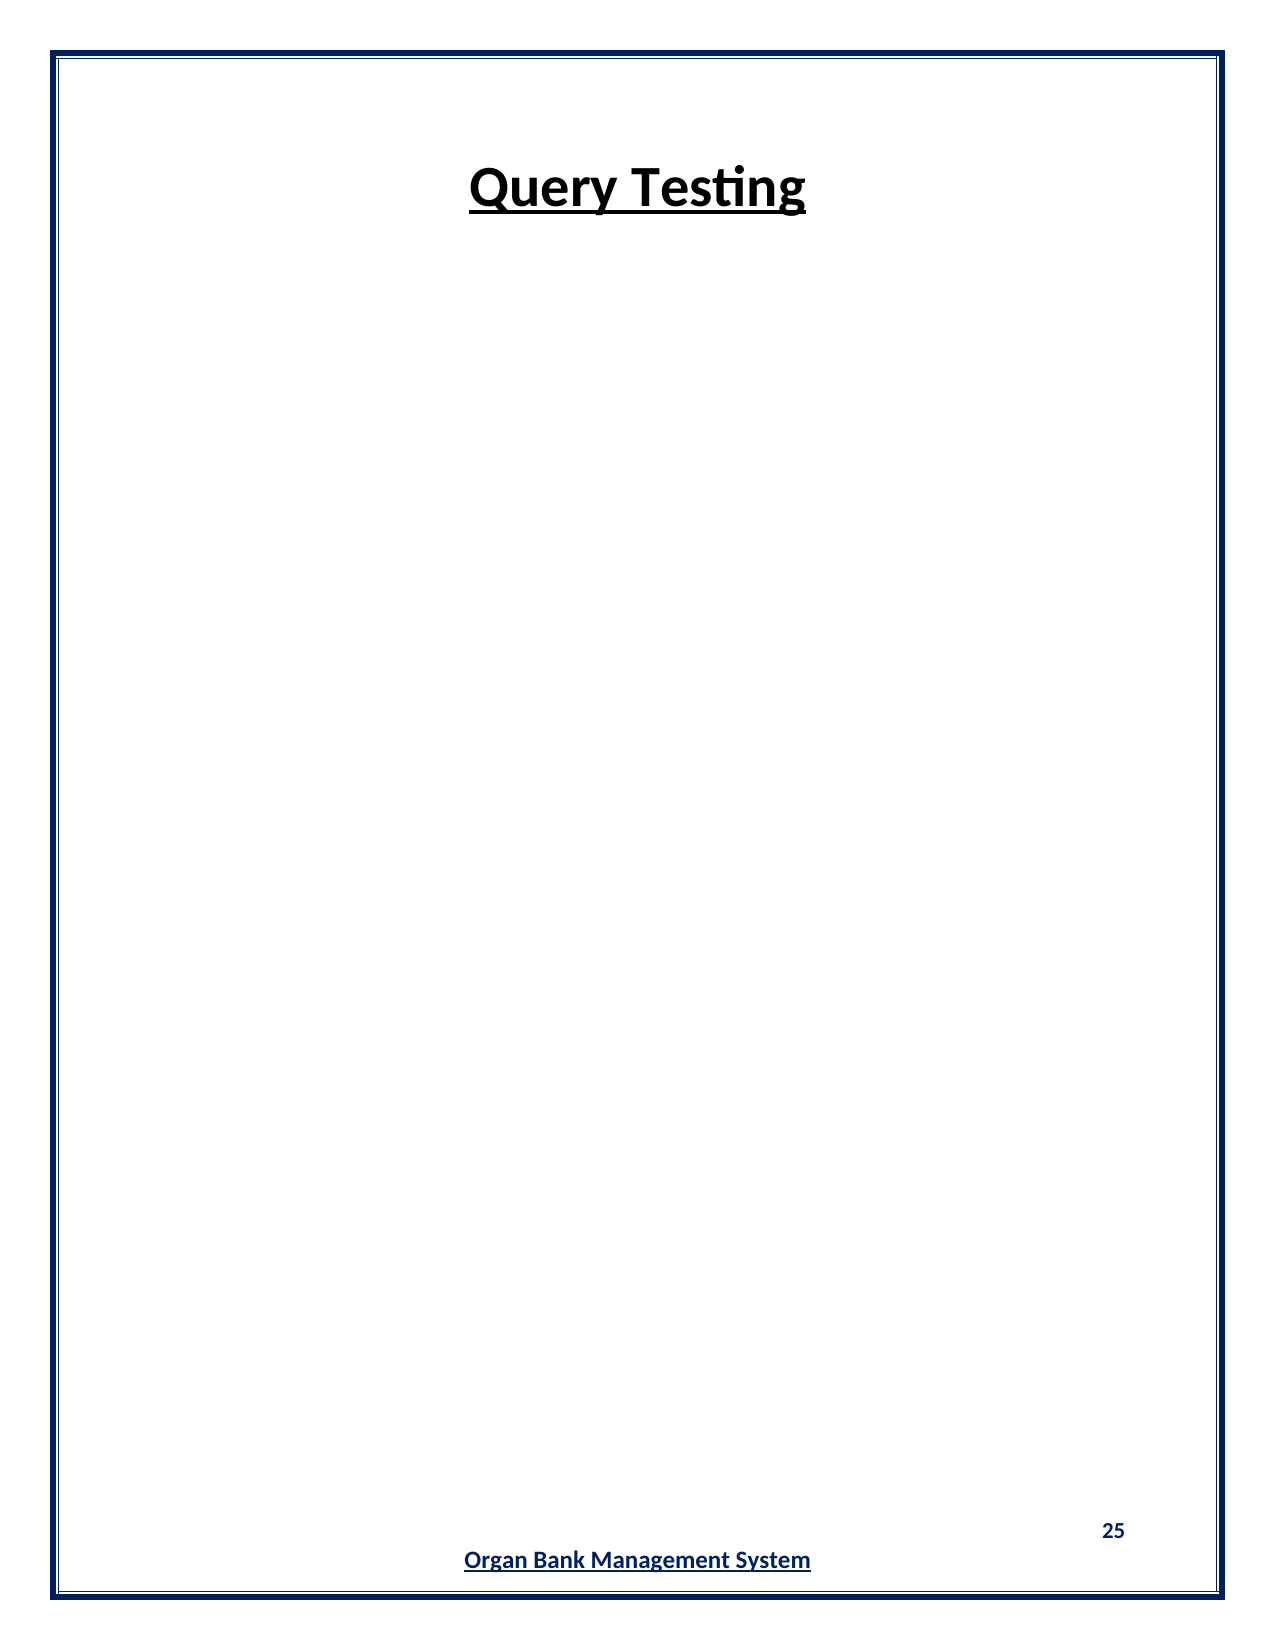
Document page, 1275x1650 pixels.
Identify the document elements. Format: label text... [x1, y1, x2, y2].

text Query Testing [150, 150, 1125, 221]
